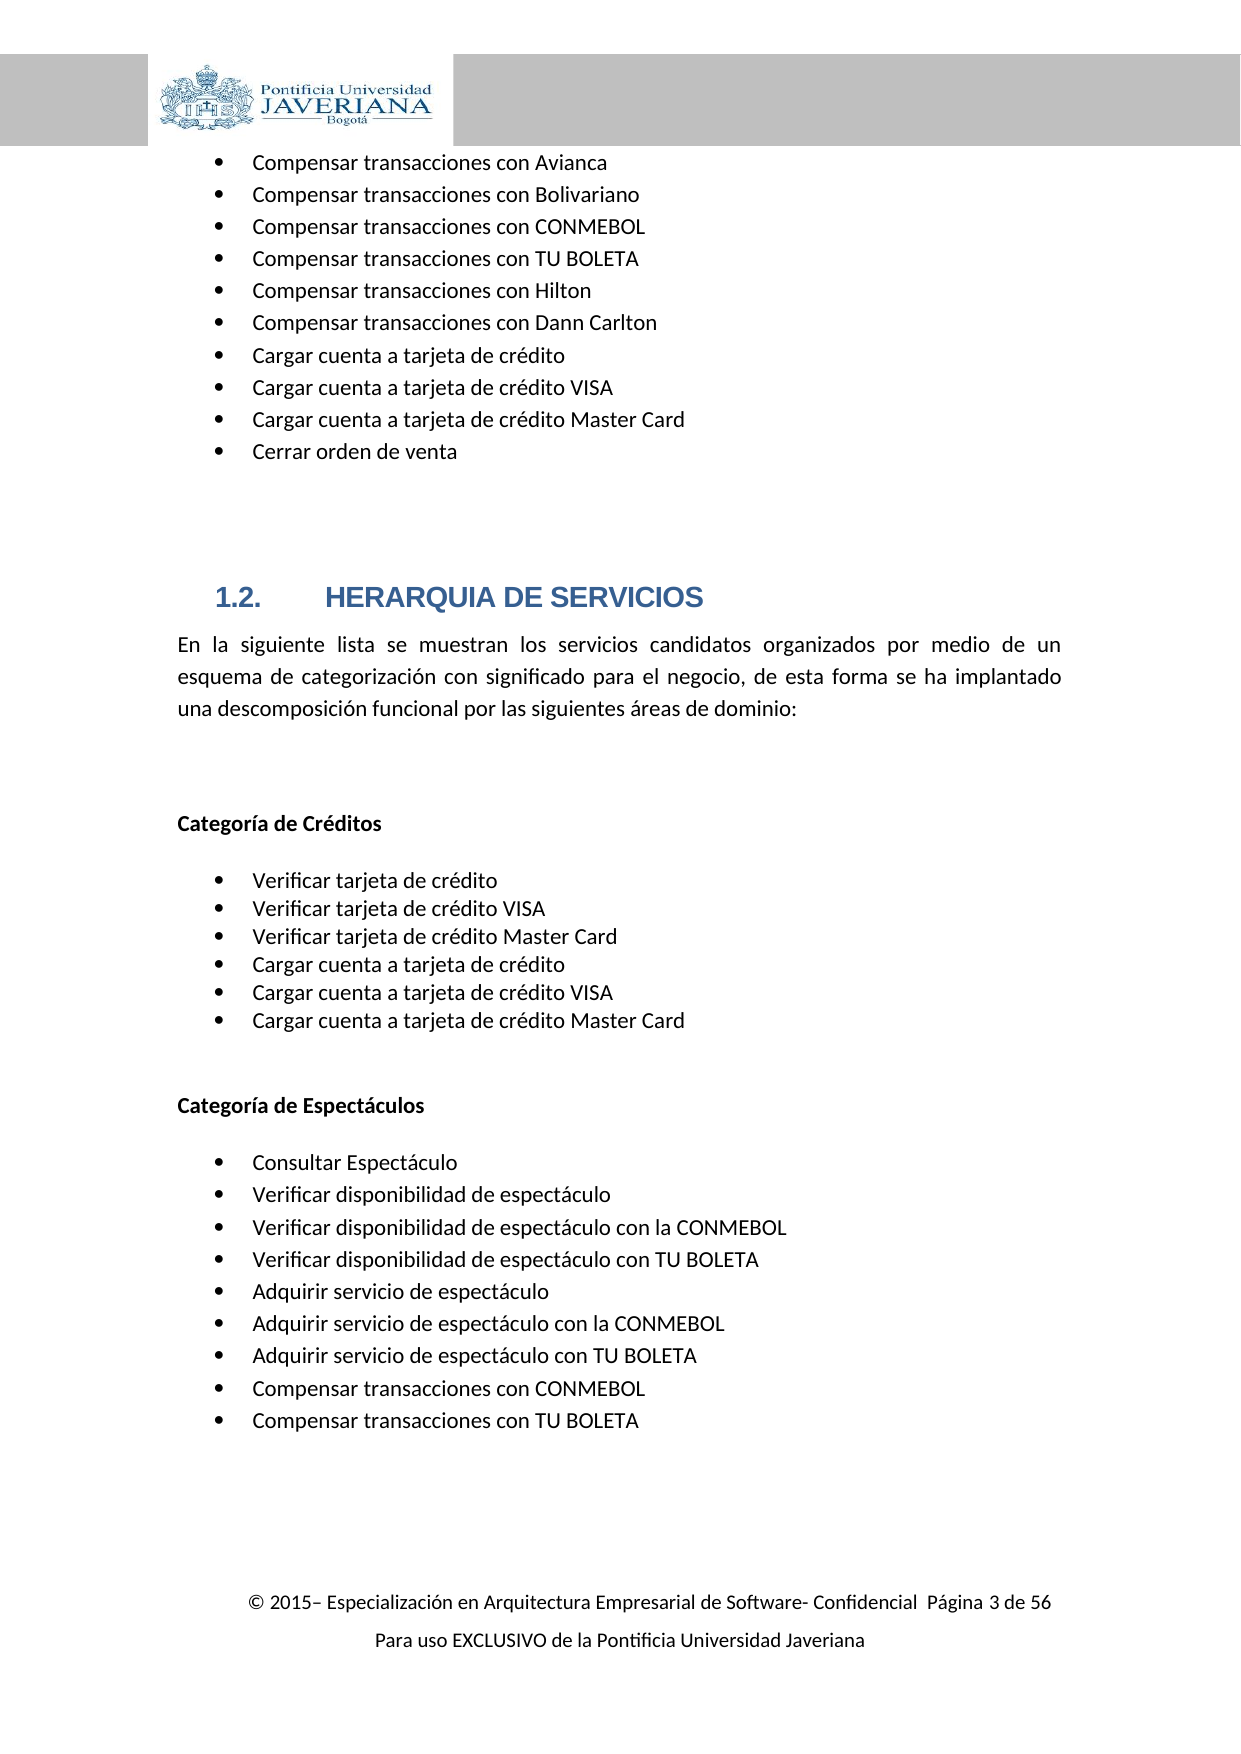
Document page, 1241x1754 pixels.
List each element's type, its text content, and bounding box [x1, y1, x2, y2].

list Verificar tarjeta de crédito VISA [215, 894, 1063, 922]
list Compensar transacciones con Dann Carlton [215, 308, 1063, 337]
list Compensar transacciones con TU BOLETA [215, 1406, 1063, 1434]
text Categoría de Espectáculos [177, 1091, 1063, 1119]
list Adquirir servicio de espectáculo con la CONMEBOL [215, 1309, 1063, 1337]
list Compensar transacciones con CONMEBOL [215, 1374, 1063, 1402]
text Categoría de Créditos [177, 809, 1063, 837]
list Adquirir servicio de espectáculo [215, 1277, 1063, 1305]
list Verificar tarjeta de crédito Master Card [215, 922, 1063, 950]
list Verificar disponibilidad de espectáculo [215, 1181, 1063, 1209]
list Adquirir servicio de espectáculo con TU BOLETA [215, 1342, 1063, 1369]
picture [148, 48, 454, 146]
list Consultar Espectáculo [215, 1148, 1063, 1176]
text En la siguiente lista se muestran los servicios candidatos organizados por medio de un esquema de categorización con significado para el negocio, de esta forma se ha implantado una descomposición funcional por las siguientes áreas de dominio: [177, 630, 1063, 722]
list Verificar disponibilidad de espectáculo con TU BOLETA [215, 1245, 1063, 1273]
list Compensar transacciones con Bolivariano [215, 180, 1063, 208]
list Compensar transacciones con Avianca [215, 148, 1063, 176]
list Cargar cuenta a tarjeta de crédito VISA [215, 373, 1063, 401]
list Compensar transacciones con TU BOLETA [215, 244, 1063, 272]
list Cargar cuenta a tarjeta de crédito Master Card [215, 1006, 1063, 1034]
list Compensar transacciones con Hilton [215, 276, 1063, 304]
list Cargar cuenta a tarjeta de crédito [215, 950, 1063, 978]
list Cerrar orden de venta [215, 437, 1063, 465]
list Verificar tarjeta de crédito [215, 866, 1063, 894]
list Compensar transacciones con CONMEBOL [215, 212, 1063, 240]
list Verificar disponibilidad de espectáculo con la CONMEBOL [215, 1213, 1063, 1241]
subtitle HERARQUIA DE SERVICIOS [215, 580, 1063, 613]
list Cargar cuenta a tarjeta de crédito Master Card [215, 405, 1063, 433]
list Cargar cuenta a tarjeta de crédito [215, 341, 1063, 369]
list Cargar cuenta a tarjeta de crédito VISA [215, 978, 1063, 1006]
